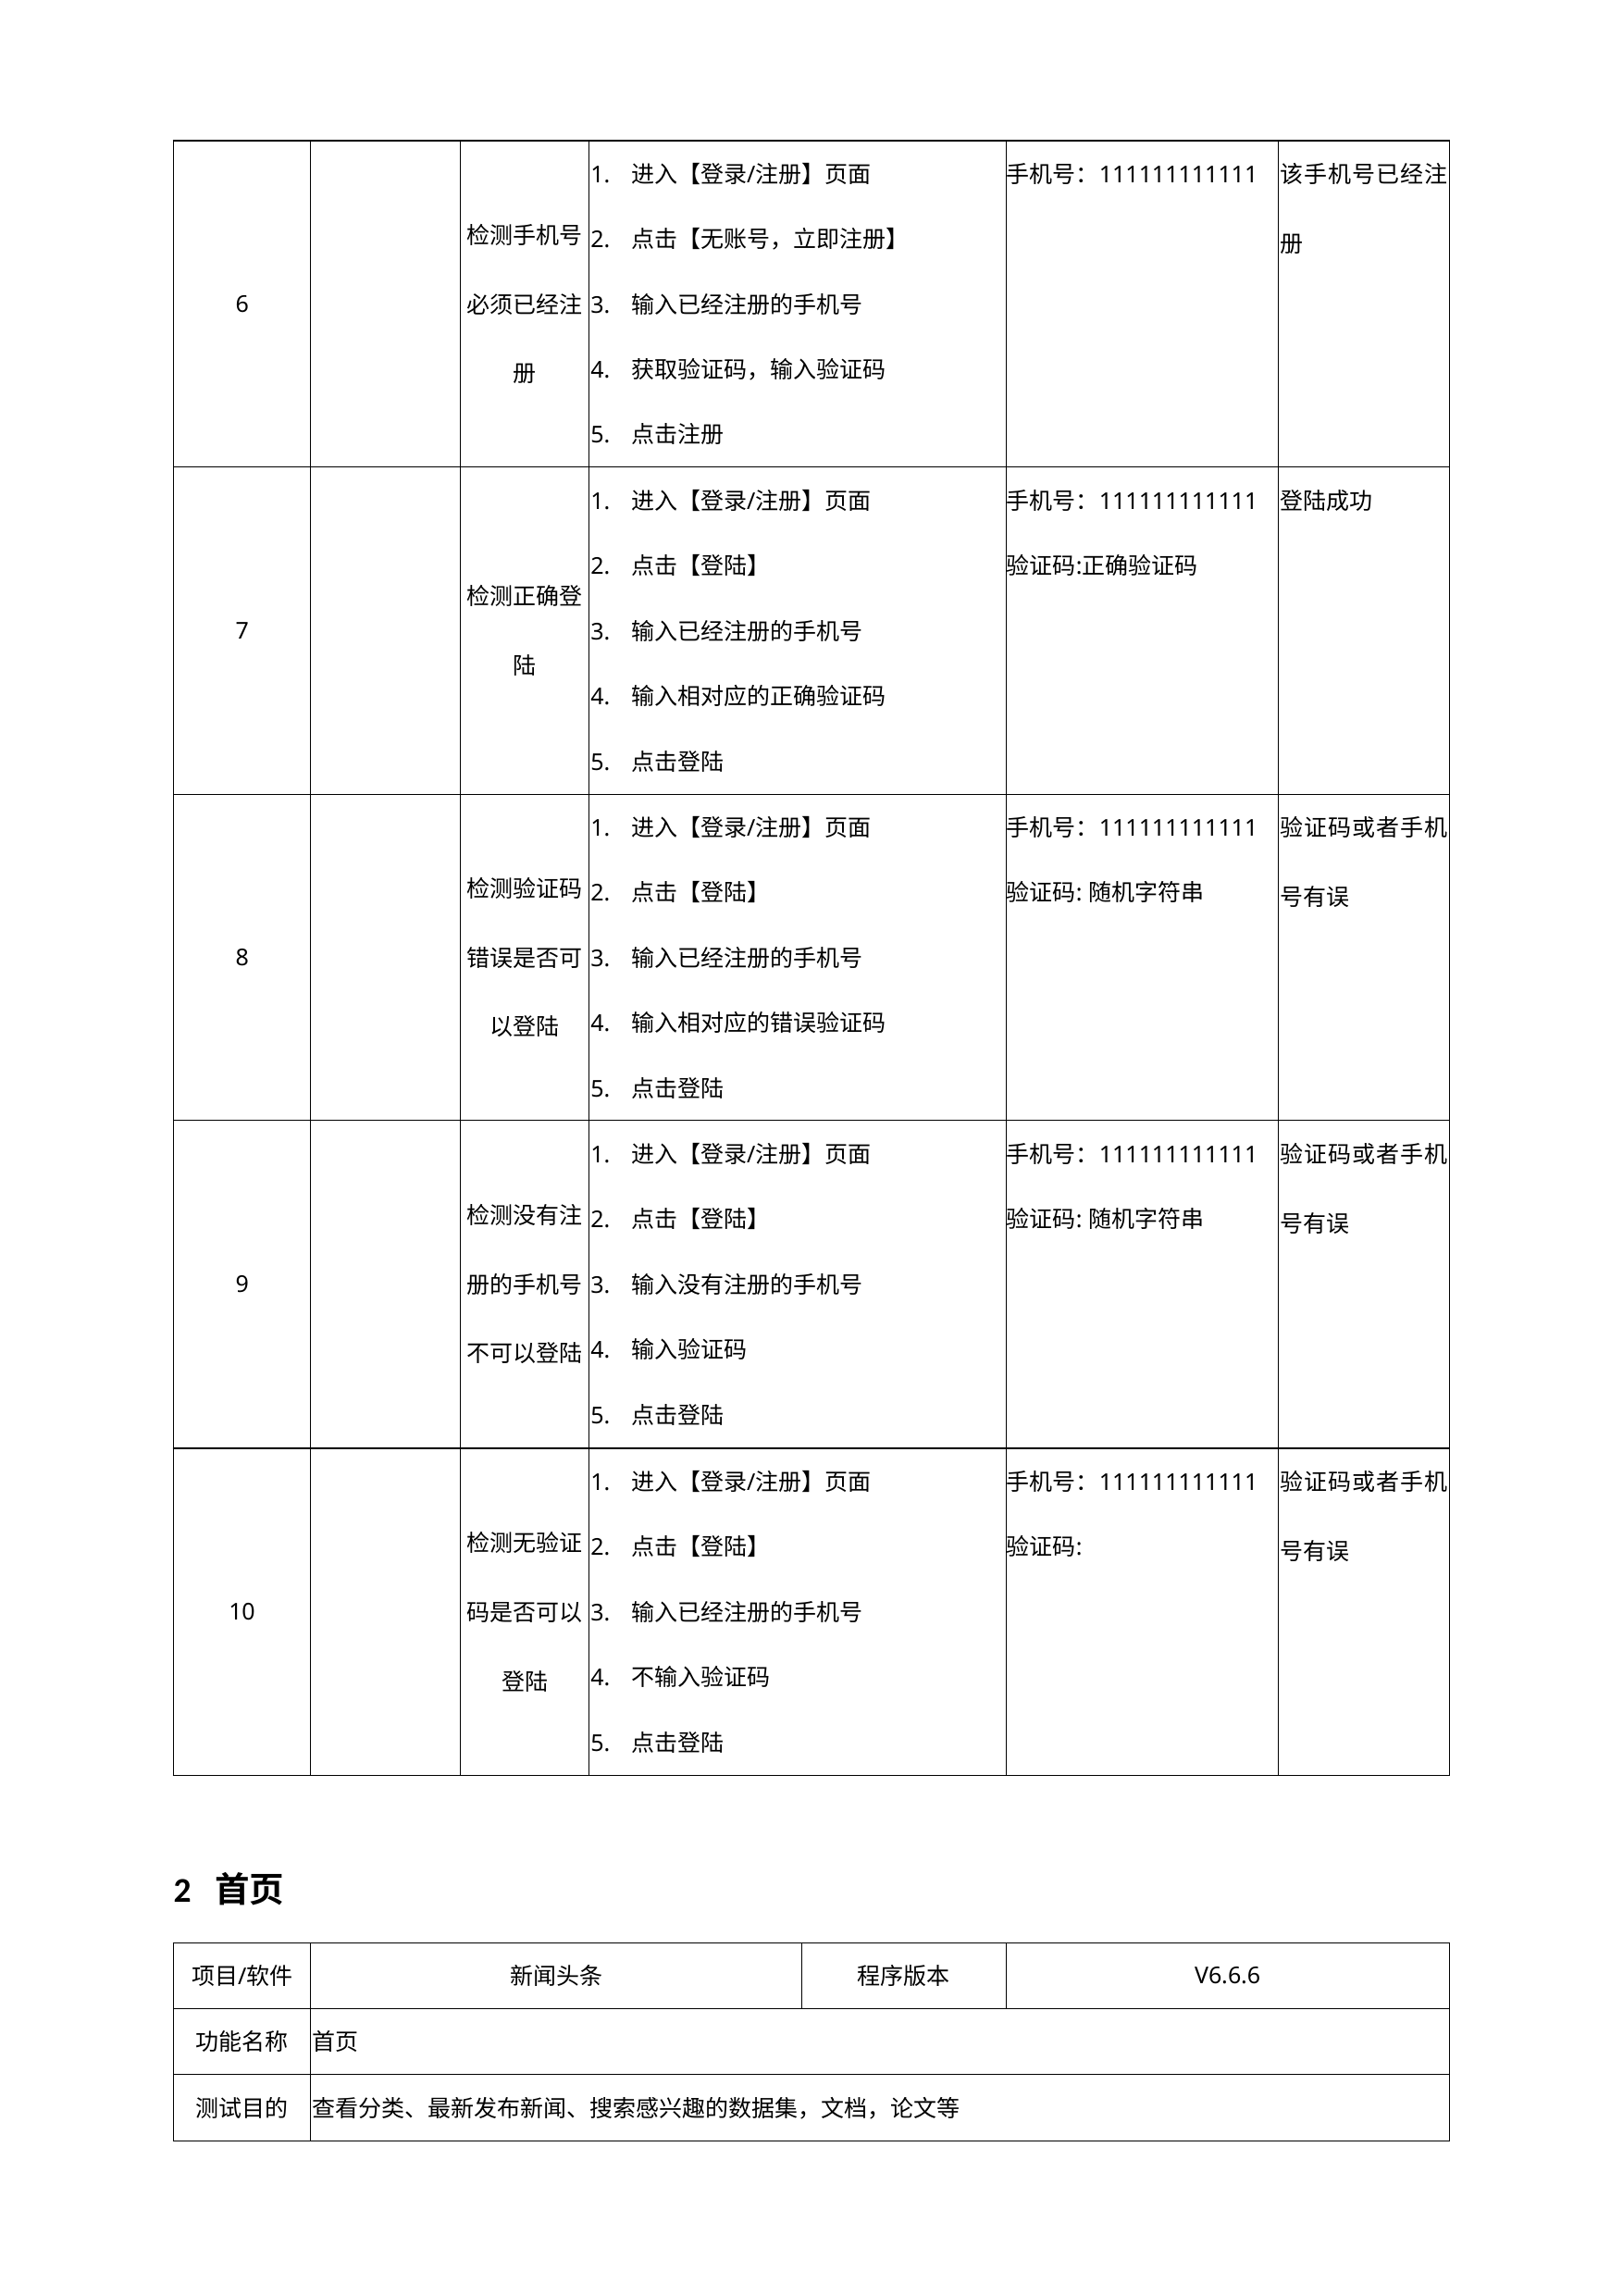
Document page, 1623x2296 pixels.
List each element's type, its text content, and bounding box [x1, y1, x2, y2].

table_cell 手机号：111111111111 验证码: 随机字符串 [1007, 1121, 1278, 1446]
table_cell 功能名称 [174, 2009, 310, 2074]
table_cell 手机号：111111111111 验证码:正确验证码 [1007, 467, 1278, 793]
table_header V6.6.6 [1007, 1943, 1449, 2008]
table_cell 6 [174, 142, 310, 466]
table_cell 手机号：111111111111 验证码: 随机字符串 [1007, 795, 1278, 1120]
table_cell [311, 795, 460, 1120]
table_cell 检测手机号必须已经注册 [461, 142, 588, 466]
table_cell 检测正确登陆 [461, 467, 588, 793]
table_cell 首页 [311, 2009, 1449, 2074]
table_cell 手机号：111111111111 [1007, 142, 1278, 466]
table_cell 该手机号已经注册 [1279, 142, 1449, 466]
table_cell [311, 1121, 460, 1446]
table_header 验证码或者手机号有误 [1279, 1449, 1449, 1774]
table_cell 验证码或者手机号有误 [1279, 795, 1449, 1120]
list 首页 [173, 1856, 1449, 1917]
table_cell 9 [174, 1121, 310, 1446]
table_cell 进入【登录/注册】页面 点击【登陆】 输入已经注册的手机号 输入相对应的正确验证码 点击登陆 [589, 467, 1006, 793]
table_cell 检测验证码错误是否可以登陆 [461, 795, 588, 1120]
table_cell 7 [174, 467, 310, 793]
table_cell 进入【登录/注册】页面 点击【登陆】 输入没有注册的手机号 输入验证码 点击登陆 [589, 1121, 1006, 1446]
table_cell 验证码或者手机号有误 [1279, 1121, 1449, 1446]
table_header 手机号：111111111111 验证码: [1007, 1449, 1278, 1774]
table_cell 8 [174, 795, 310, 1120]
table_header 10 [174, 1449, 310, 1774]
table_cell 测试目的 [174, 2075, 310, 2141]
table_header [311, 1449, 460, 1774]
table_header 程序版本 [802, 1943, 1006, 2008]
table_cell 查看分类、最新发布新闻、搜索感兴趣的数据集，文档，论文等 [311, 2075, 1449, 2141]
table_cell 进入【登录/注册】页面 点击【无账号，立即注册】 输入已经注册的手机号 获取验证码，输入验证码 点击注册 [589, 142, 1006, 466]
table_header 进入【登录/注册】页面 点击【登陆】 输入已经注册的手机号 不输入验证码 点击登陆 [589, 1449, 1006, 1774]
table_cell 检测没有注册的手机号不可以登陆 [461, 1121, 588, 1446]
table_cell 登陆成功 [1279, 467, 1449, 793]
table_header 项目/软件 [174, 1943, 310, 2008]
table_header 新闻头条 [311, 1943, 801, 2008]
table_cell [311, 467, 460, 793]
table_header 检测无验证码是否可以登陆 [461, 1449, 588, 1774]
table_cell 进入【登录/注册】页面 点击【登陆】 输入已经注册的手机号 输入相对应的错误验证码 点击登陆 [589, 795, 1006, 1120]
table_cell [311, 142, 460, 466]
